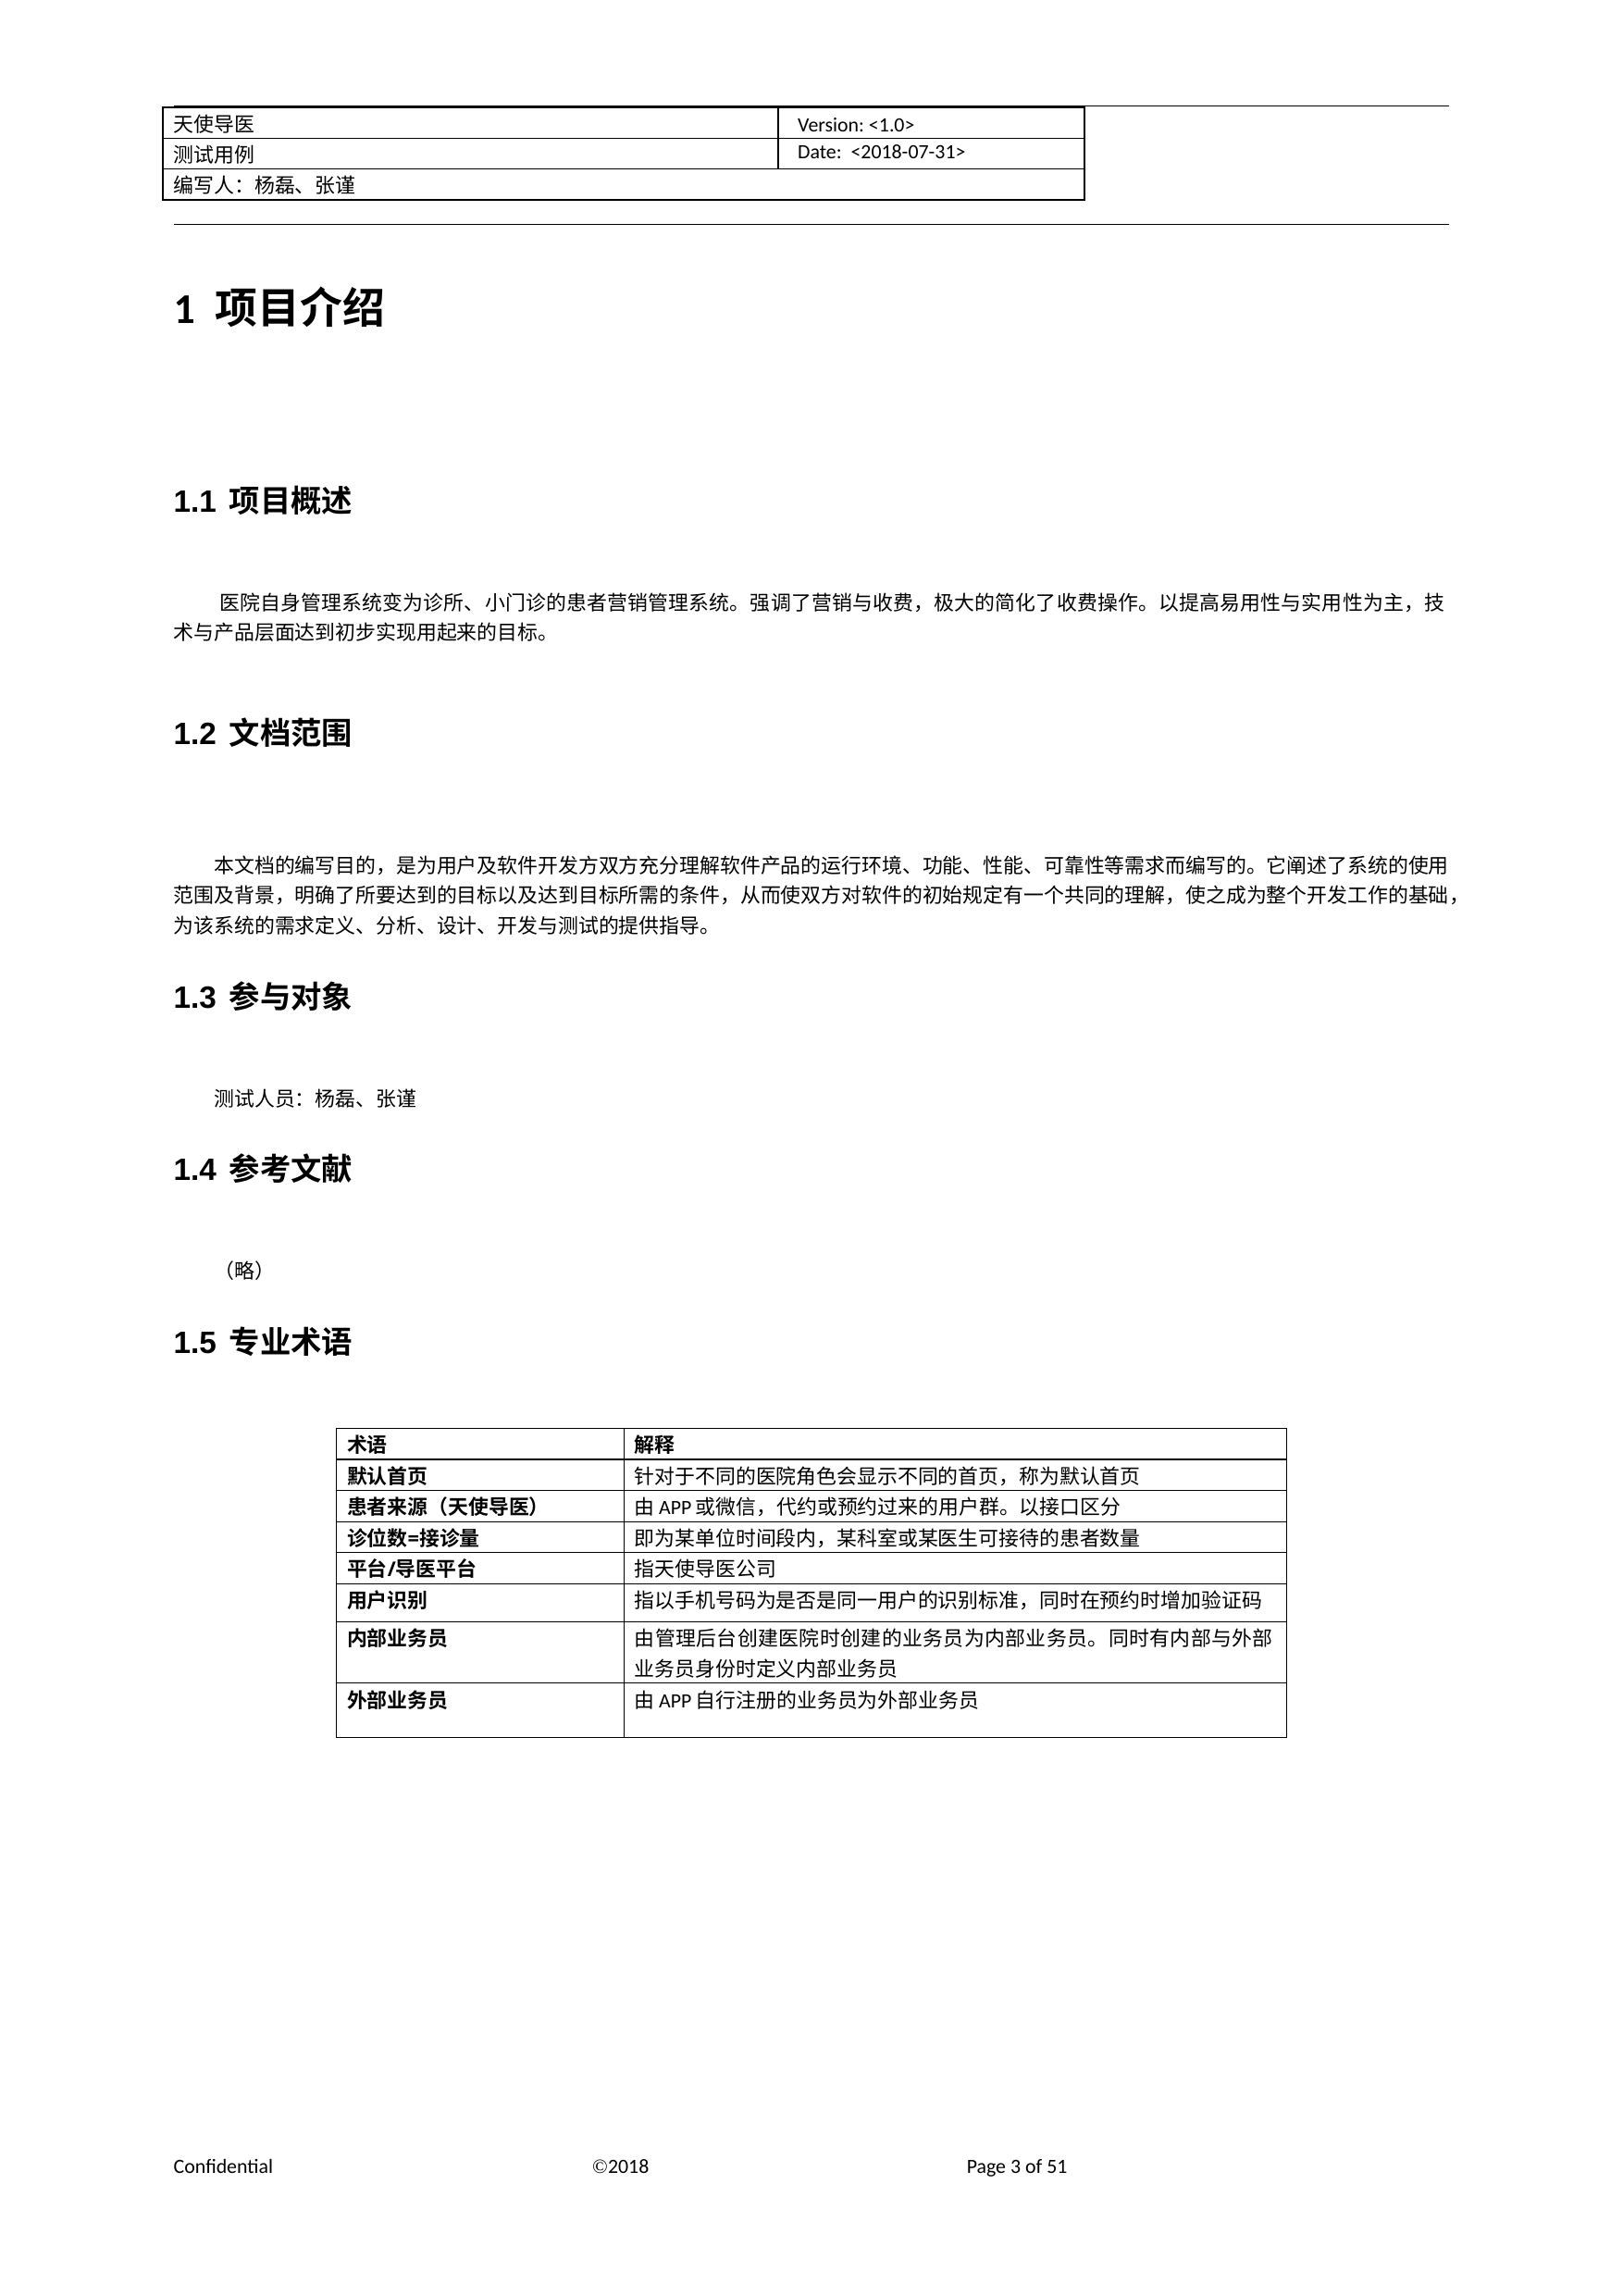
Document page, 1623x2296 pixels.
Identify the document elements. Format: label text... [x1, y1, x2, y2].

table_cell 即为某单位时间段内，某科室或某医生可接待的患者数量 [625, 1522, 1286, 1552]
table_cell 内部业务员 [337, 1622, 624, 1682]
subtitle 项目概述 [173, 468, 1449, 528]
table_cell 由管理后台创建医院时创建的业务员为内部业务员。同时有内部与外部业务员身份时定义内部业务员 [625, 1622, 1286, 1682]
subtitle 专业术语 [173, 1310, 1449, 1371]
subtitle 文档范围 [173, 701, 1449, 762]
text 本文档的编写目的，是为用户及软件开发方双方充分理解软件产品的运行环境、功能、性能、可靠性等需求而编写的。它阐述了系统的使用范围及背景，明确了所要达到的目标以及达到目标所需的条件，从而使双方对软件的初始规定有一个共同的理解，使之成为整个开发工作的基础，为该系统的需求定义、分析、设计、开发与测试的提供指导。 [173, 849, 1449, 939]
table_cell 由APP或微信，代约或预约过来的用户群。以接口区分 [625, 1491, 1286, 1520]
subtitle 参考文献 [173, 1137, 1449, 1198]
table_cell 外部业务员 [337, 1683, 624, 1737]
table_cell 由APP自行注册的业务员为外部业务员 [625, 1683, 1286, 1737]
table_header 术语 [337, 1429, 624, 1458]
table_cell 指以手机号码为是否是同一用户的识别标准，同时在预约时增加验证码 [625, 1584, 1286, 1621]
table_cell 平台/导医平台 [337, 1553, 624, 1583]
table_cell 用户识别 [337, 1584, 624, 1621]
table_cell 诊位数=接诊量 [337, 1522, 624, 1552]
text 医院自身管理系统变为诊所、小门诊的患者营销管理系统。强调了营销与收费，极大的简化了收费操作。以提高易用性与实用性为主，技术与产品层面达到初步实现用起来的目标。 [173, 586, 1449, 646]
table_cell 默认首页 [337, 1460, 624, 1490]
subtitle 参与对象 [173, 964, 1449, 1024]
text （略） [173, 1255, 1449, 1285]
table_header 解释 [625, 1429, 1286, 1458]
subtitle 项目介绍 [173, 260, 1449, 350]
table_cell 患者来源（天使导医） [337, 1491, 624, 1520]
table_cell 指天使导医公司 [625, 1553, 1286, 1583]
table_cell 针对于不同的医院角色会显示不同的首页，称为默认首页 [625, 1460, 1286, 1490]
text 测试人员：杨磊、张谨 [173, 1082, 1449, 1112]
